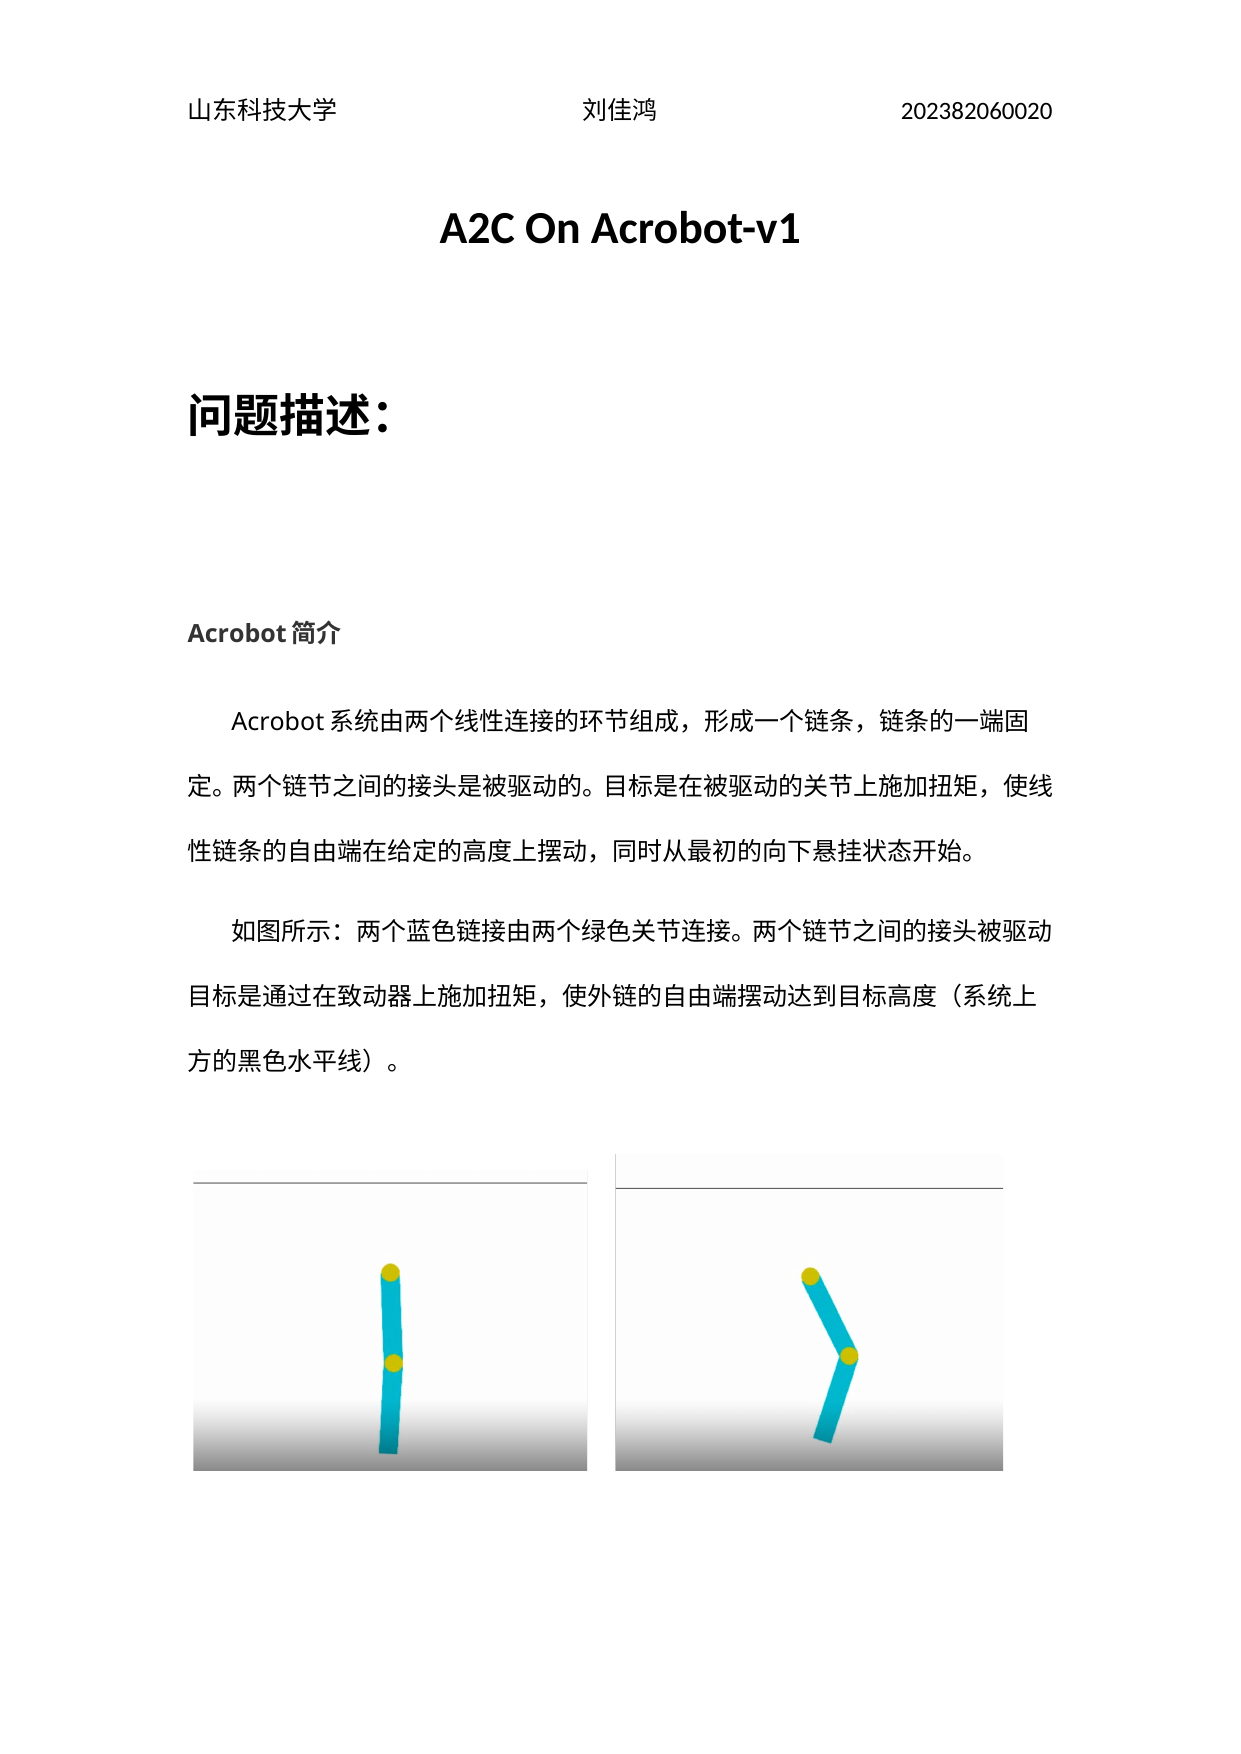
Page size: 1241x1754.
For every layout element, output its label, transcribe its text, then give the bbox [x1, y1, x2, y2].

subtitle 问题描述： [187, 362, 1053, 459]
picture [193, 1168, 588, 1469]
text 如图所示：两个蓝色链接由两个绿色关节连接。两个链节之间的接头被驱动。目标是通过在致动器上施加扭矩，使外链的自由端摆动达到目标高度（系统上方的黑色水平线）。 [187, 895, 1053, 1090]
subtitle A2C On Acrobot-v1 [187, 197, 1053, 262]
subtitle Acrobot简介 [187, 597, 1053, 662]
text Acrobot系统由两个线性连接的环节组成，形成一个链条，链条的一端固定。两个链节之间的接头是被驱动的。目标是在被驱动的关节上施加扭矩，使线性链条的自由端在给定的高度上摆动，同时从最初的向下悬挂状态开始。 [187, 685, 1053, 880]
picture [615, 1152, 1004, 1469]
